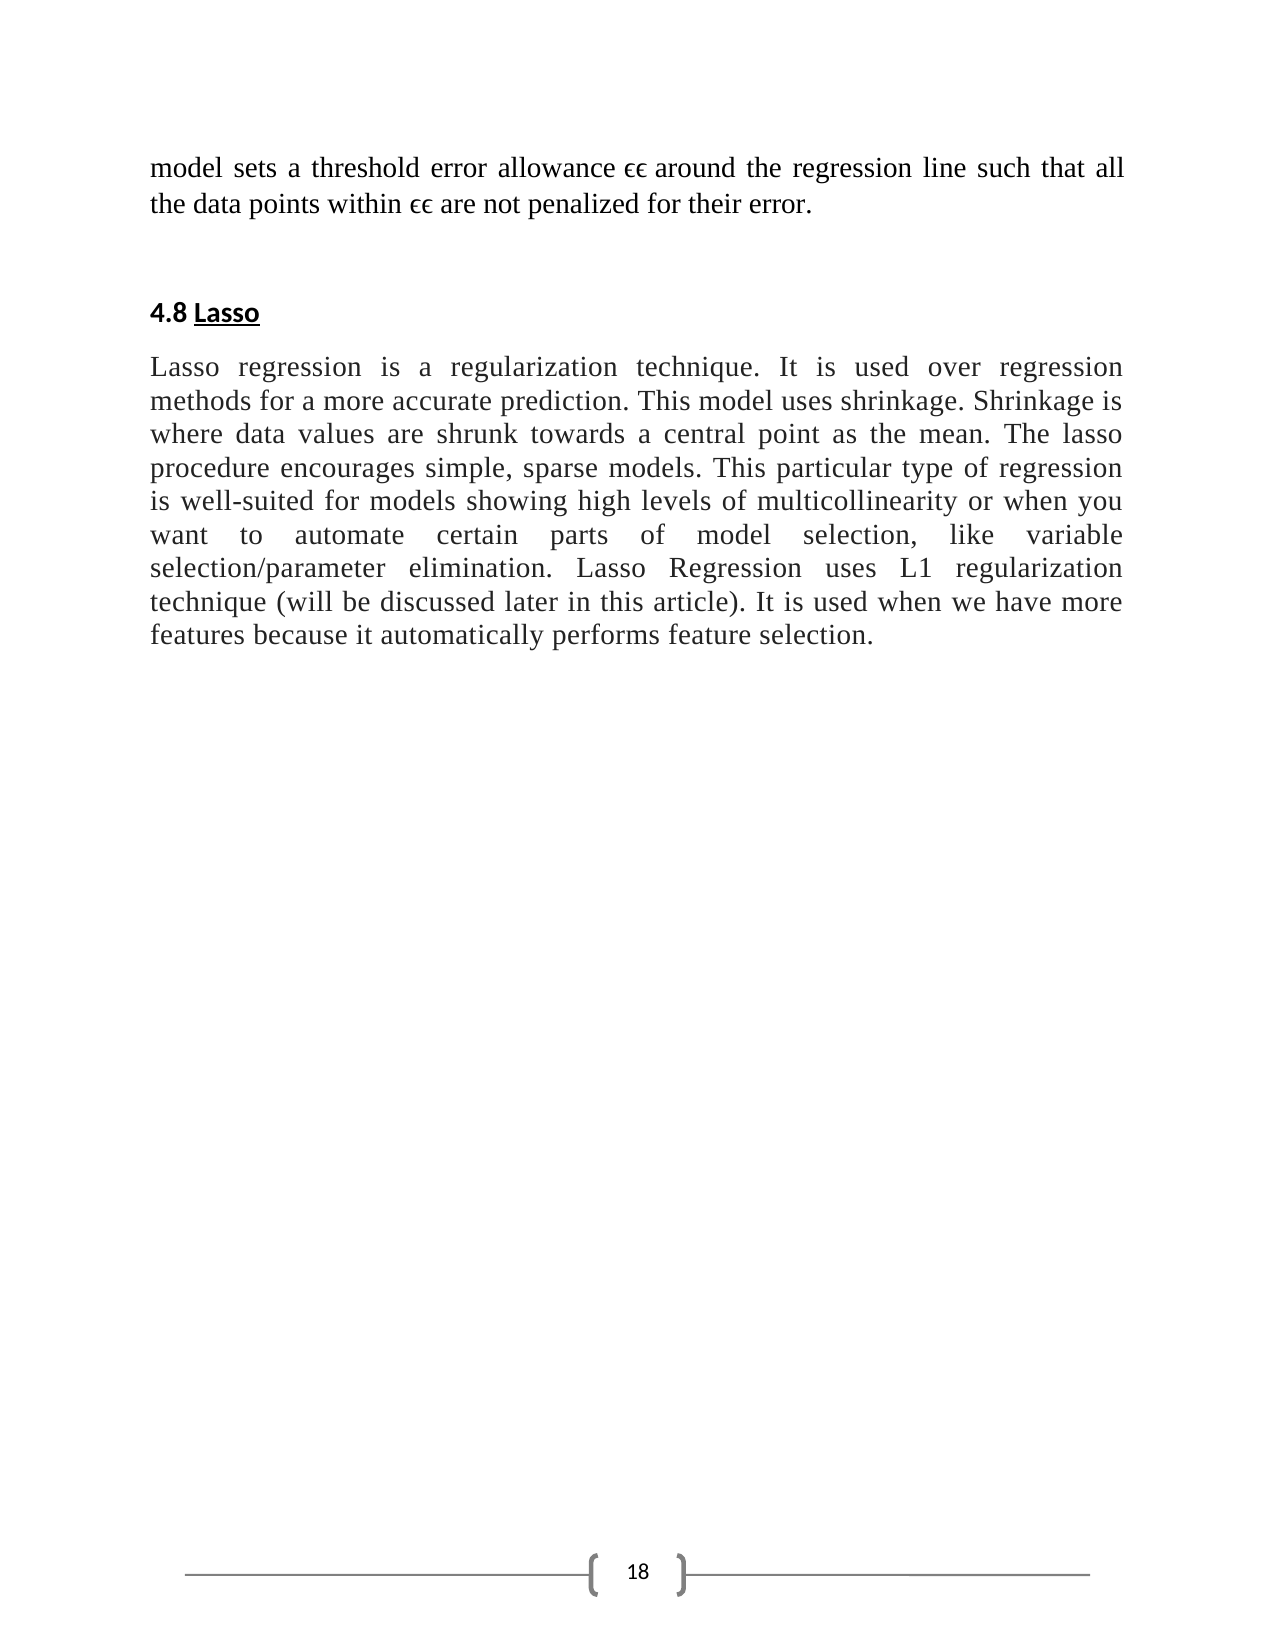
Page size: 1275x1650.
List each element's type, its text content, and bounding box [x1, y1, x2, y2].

text Lasso regression is a regularization technique. It is used over regression methods for a more accurate prediction. This model uses shrinkage. Shrinkage is where data values are shrunk towards a central point as the mean. The lasso procedure encourages simple, sparse models. This particular type of regression is well-suited for models showing high levels of multicollinearity or when you want to automate certain parts of model selection, like variable selection/parameter elimination. Lasso Regression uses L1 regularization technique (will be discussed later in this article). It is used when we have more features because it automatically performs feature selection. [150, 349, 1125, 651]
text 4.8 Lasso [150, 294, 1125, 330]
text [150, 150, 1125, 220]
